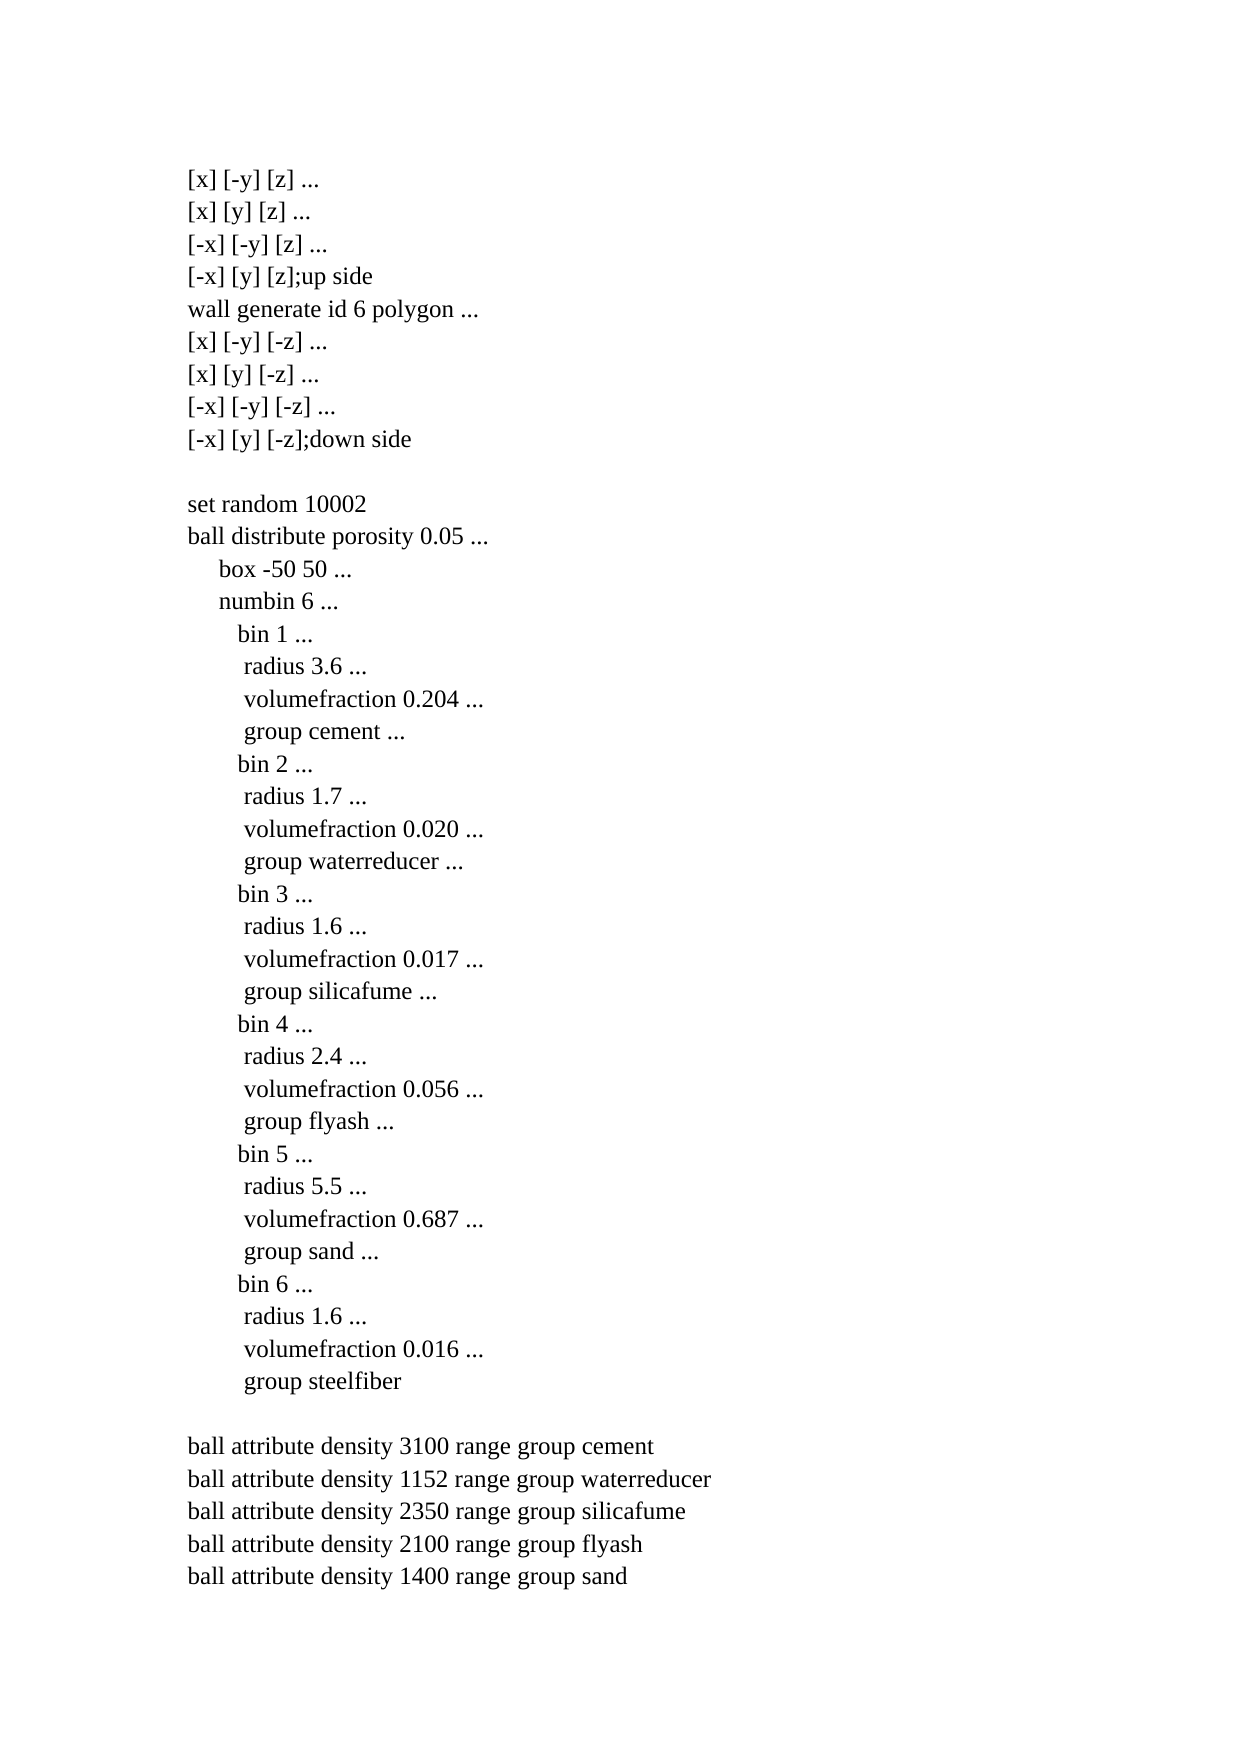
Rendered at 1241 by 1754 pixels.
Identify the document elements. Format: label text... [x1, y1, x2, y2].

text [x] [-y] [z] ... [187, 162, 1053, 194]
text bin 6 ... [187, 1267, 1053, 1299]
text [x] [y] [z] ... [187, 194, 1053, 227]
text radius 1.7 ... [187, 779, 1053, 812]
text bin 4 ... [187, 1007, 1053, 1039]
text [-x] [y] [z];up side [187, 259, 1053, 292]
text radius 3.6 ... [187, 649, 1053, 682]
text group silicafume ... [187, 974, 1053, 1007]
text group flyash ... [187, 1104, 1053, 1137]
text box -50 50 ... [187, 552, 1053, 584]
text radius 1.6 ... [187, 909, 1053, 942]
text ball attribute density 1152 range group waterreducer [187, 1462, 1053, 1494]
text radius 1.6 ... [187, 1299, 1053, 1332]
text [-x] [-y] [z] ... [187, 227, 1053, 259]
text [-x] [y] [-z];down side [187, 422, 1053, 454]
text bin 5 ... [187, 1137, 1053, 1169]
text volumefraction 0.204 ... [187, 682, 1053, 714]
text [-x] [-y] [-z] ... [187, 389, 1053, 422]
text group cement ... [187, 714, 1053, 747]
text wall generate id 6 polygon ... [187, 292, 1053, 324]
text group waterreducer ... [187, 844, 1053, 877]
text [x] [y] [-z] ... [187, 357, 1053, 389]
text ball distribute porosity 0.05 ... [187, 519, 1053, 552]
text group sand ... [187, 1234, 1053, 1267]
text volumefraction 0.056 ... [187, 1072, 1053, 1104]
text set random 10002 [187, 487, 1053, 519]
text numbin 6 ... [187, 584, 1053, 617]
text [x] [-y] [-z] ... [187, 324, 1053, 357]
text ball attribute density 2350 range group silicafume [187, 1494, 1053, 1527]
text ball attribute density 2100 range group flyash [187, 1527, 1053, 1559]
text volumefraction 0.016 ... [187, 1332, 1053, 1364]
text bin 1 ... [187, 617, 1053, 649]
text radius 2.4 ... [187, 1039, 1053, 1072]
text ball attribute density 1400 range group sand [187, 1559, 1053, 1592]
text radius 5.5 ... [187, 1169, 1053, 1202]
text ball attribute density 3100 range group cement [187, 1429, 1053, 1462]
text volumefraction 0.687 ... [187, 1202, 1053, 1234]
text volumefraction 0.020 ... [187, 812, 1053, 844]
text group steelfiber [187, 1364, 1053, 1397]
text bin 3 ... [187, 877, 1053, 909]
text volumefraction 0.017 ... [187, 942, 1053, 974]
text bin 2 ... [187, 747, 1053, 779]
